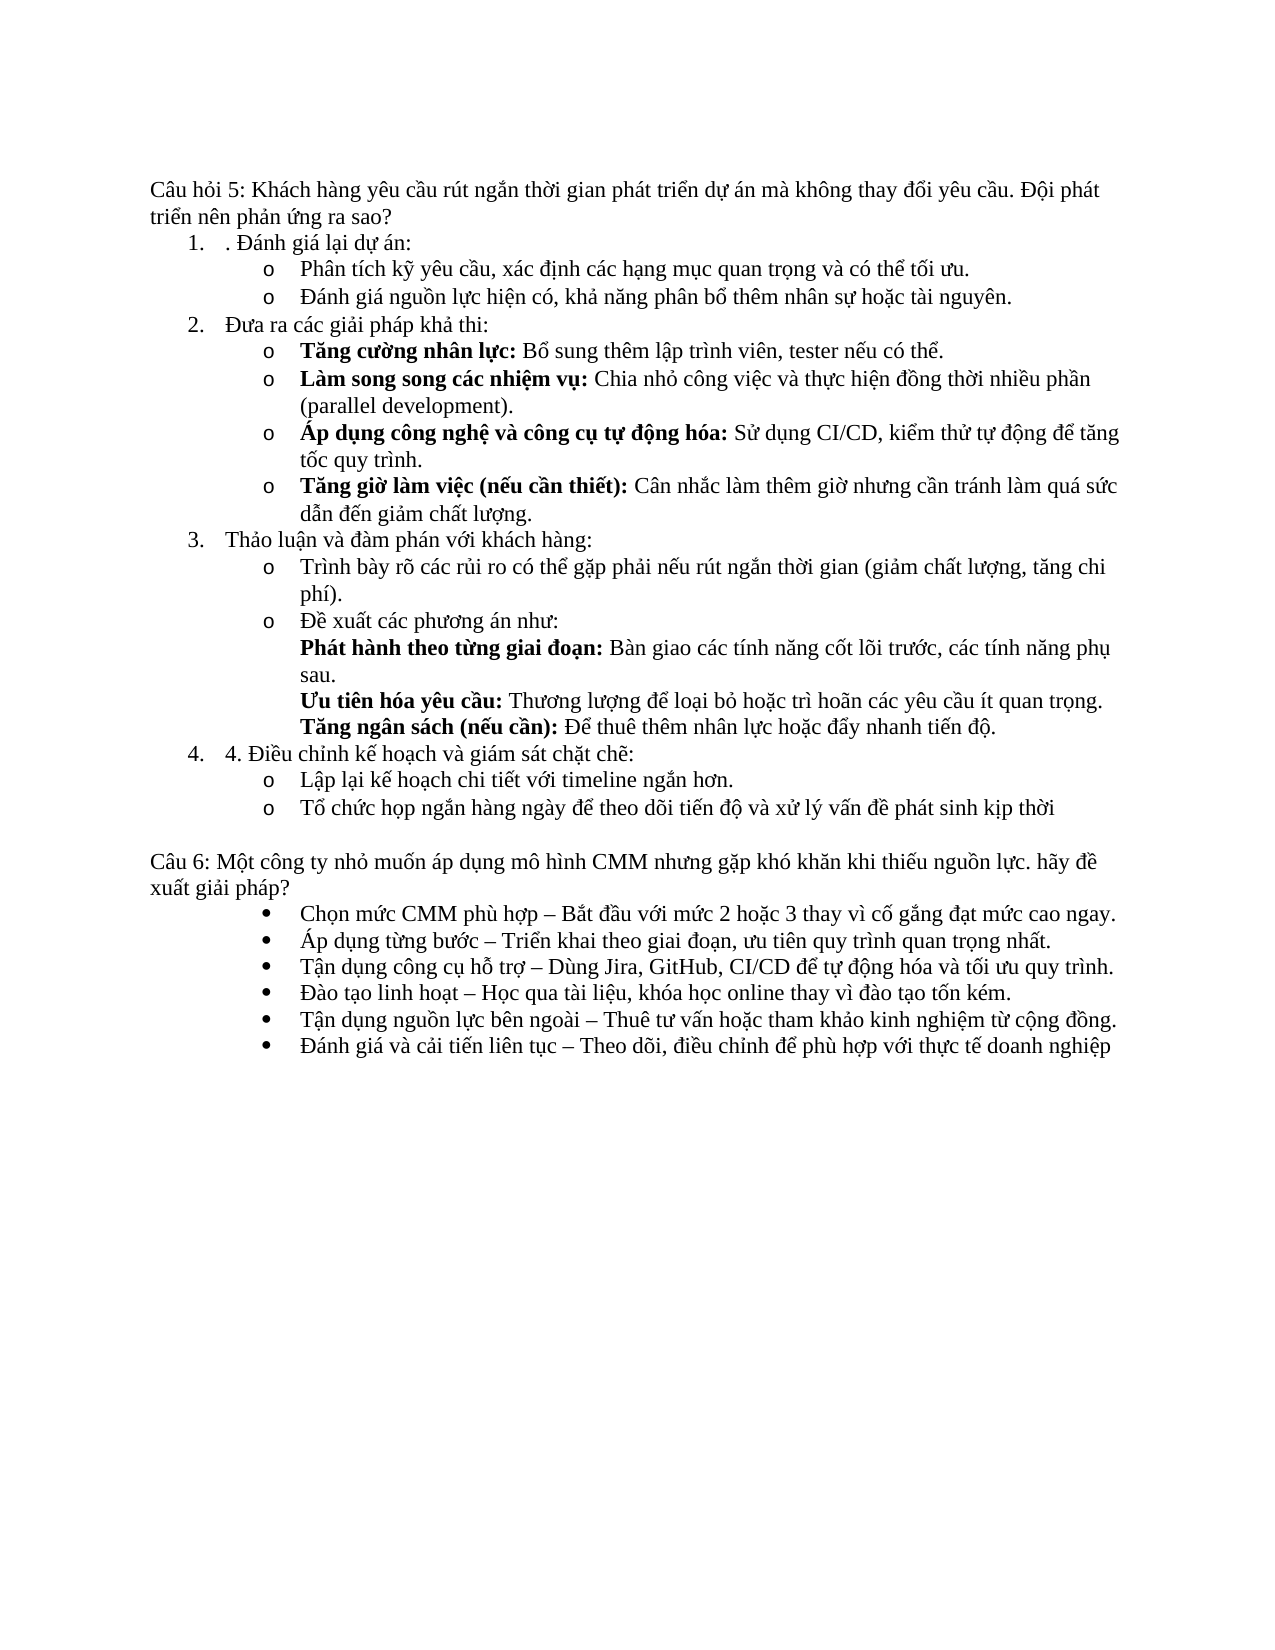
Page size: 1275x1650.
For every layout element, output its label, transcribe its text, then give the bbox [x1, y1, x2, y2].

list Áp dụng từng bước – Triển khai theo giai đoạn, ưu tiên quy trình quan trọng nhất. [262, 927, 1125, 953]
list Chọn mức CMM phù hợp – Bắt đầu với mức 2 hoặc 3 thay vì cố gắng đạt mức cao ngay. [262, 900, 1125, 927]
list 4. Điều chỉnh kế hoạch và giám sát chặt chẽ: [187, 740, 1125, 766]
list Áp dụng công nghệ và công cụ tự động hóa: Sử dụng CI/CD, kiểm thử tự động để tăng tốc quy trình. [262, 418, 1125, 472]
text Ưu tiên hóa yêu cầu: Thương lượng để loại bỏ hoặc trì hoãn các yêu cầu ít quan trọng. [300, 687, 1125, 713]
list Tăng cường nhân lực: Bổ sung thêm lập trình viên, tester nếu có thể. [262, 337, 1125, 364]
list Đề xuất các phương án như: [262, 607, 1125, 634]
list Đánh giá và cải tiến liên tục – Theo dõi, điều chỉnh để phù hợp với thực tế doanh nghiệp [262, 1032, 1125, 1058]
list Làm song song các nhiệm vụ: Chia nhỏ công việc và thực hiện đồng thời nhiều phần (parallel development). [262, 364, 1125, 418]
text Phát hành theo từng giai đoạn: Bàn giao các tính năng cốt lõi trước, các tính năng phụ sau. [300, 634, 1125, 687]
text Tăng ngân sách (nếu cần): Để thuê thêm nhân lực hoặc đẩy nhanh tiến độ. [300, 713, 1125, 740]
list Tận dụng công cụ hỗ trợ – Dùng Jira, GitHub, CI/CD để tự động hóa và tối ưu quy trình. [262, 953, 1125, 979]
list Thảo luận và đàm phán với khách hàng: [187, 526, 1125, 553]
list Phân tích kỹ yêu cầu, xác định các hạng mục quan trọng và có thể tối ưu. [262, 255, 1125, 283]
list Lập lại kế hoạch chi tiết với timeline ngắn hơn. [262, 766, 1125, 794]
list Đưa ra các giải pháp khả thi: [187, 311, 1125, 337]
list Tổ chức họp ngắn hàng ngày để theo dõi tiến độ và xử lý vấn đề phát sinh kịp thời [262, 794, 1125, 821]
list Đánh giá nguồn lực hiện có, khả năng phân bổ thêm nhân sự hoặc tài nguyên. [262, 283, 1125, 311]
list Tận dụng nguồn lực bên ngoài – Thuê tư vấn hoặc tham khảo kinh nghiệm từ cộng đồng. [262, 1006, 1125, 1032]
text Câu hỏi 5: Khách hàng yêu cầu rút ngắn thời gian phát triển dự án mà không thay đổi yêu cầu. Đội phát triển nên phản ứng ra sao? [150, 176, 1125, 229]
list Tăng giờ làm việc (nếu cần thiết): Cân nhắc làm thêm giờ nhưng cần tránh làm quá sức dẫn đến giảm chất lượng. [262, 472, 1125, 526]
list Trình bày rõ các rủi ro có thể gặp phải nếu rút ngắn thời gian (giảm chất lượng, tăng chi phí). [262, 553, 1125, 607]
list . Đánh giá lại dự án: [187, 229, 1125, 255]
text Câu 6: Một công ty nhỏ muốn áp dụng mô hình CMM nhưng gặp khó khăn khi thiếu nguồn lực. hãy đề xuất giải pháp? [150, 848, 1125, 900]
list Đào tạo linh hoạt – Học qua tài liệu, khóa học online thay vì đào tạo tốn kém. [262, 979, 1125, 1006]
